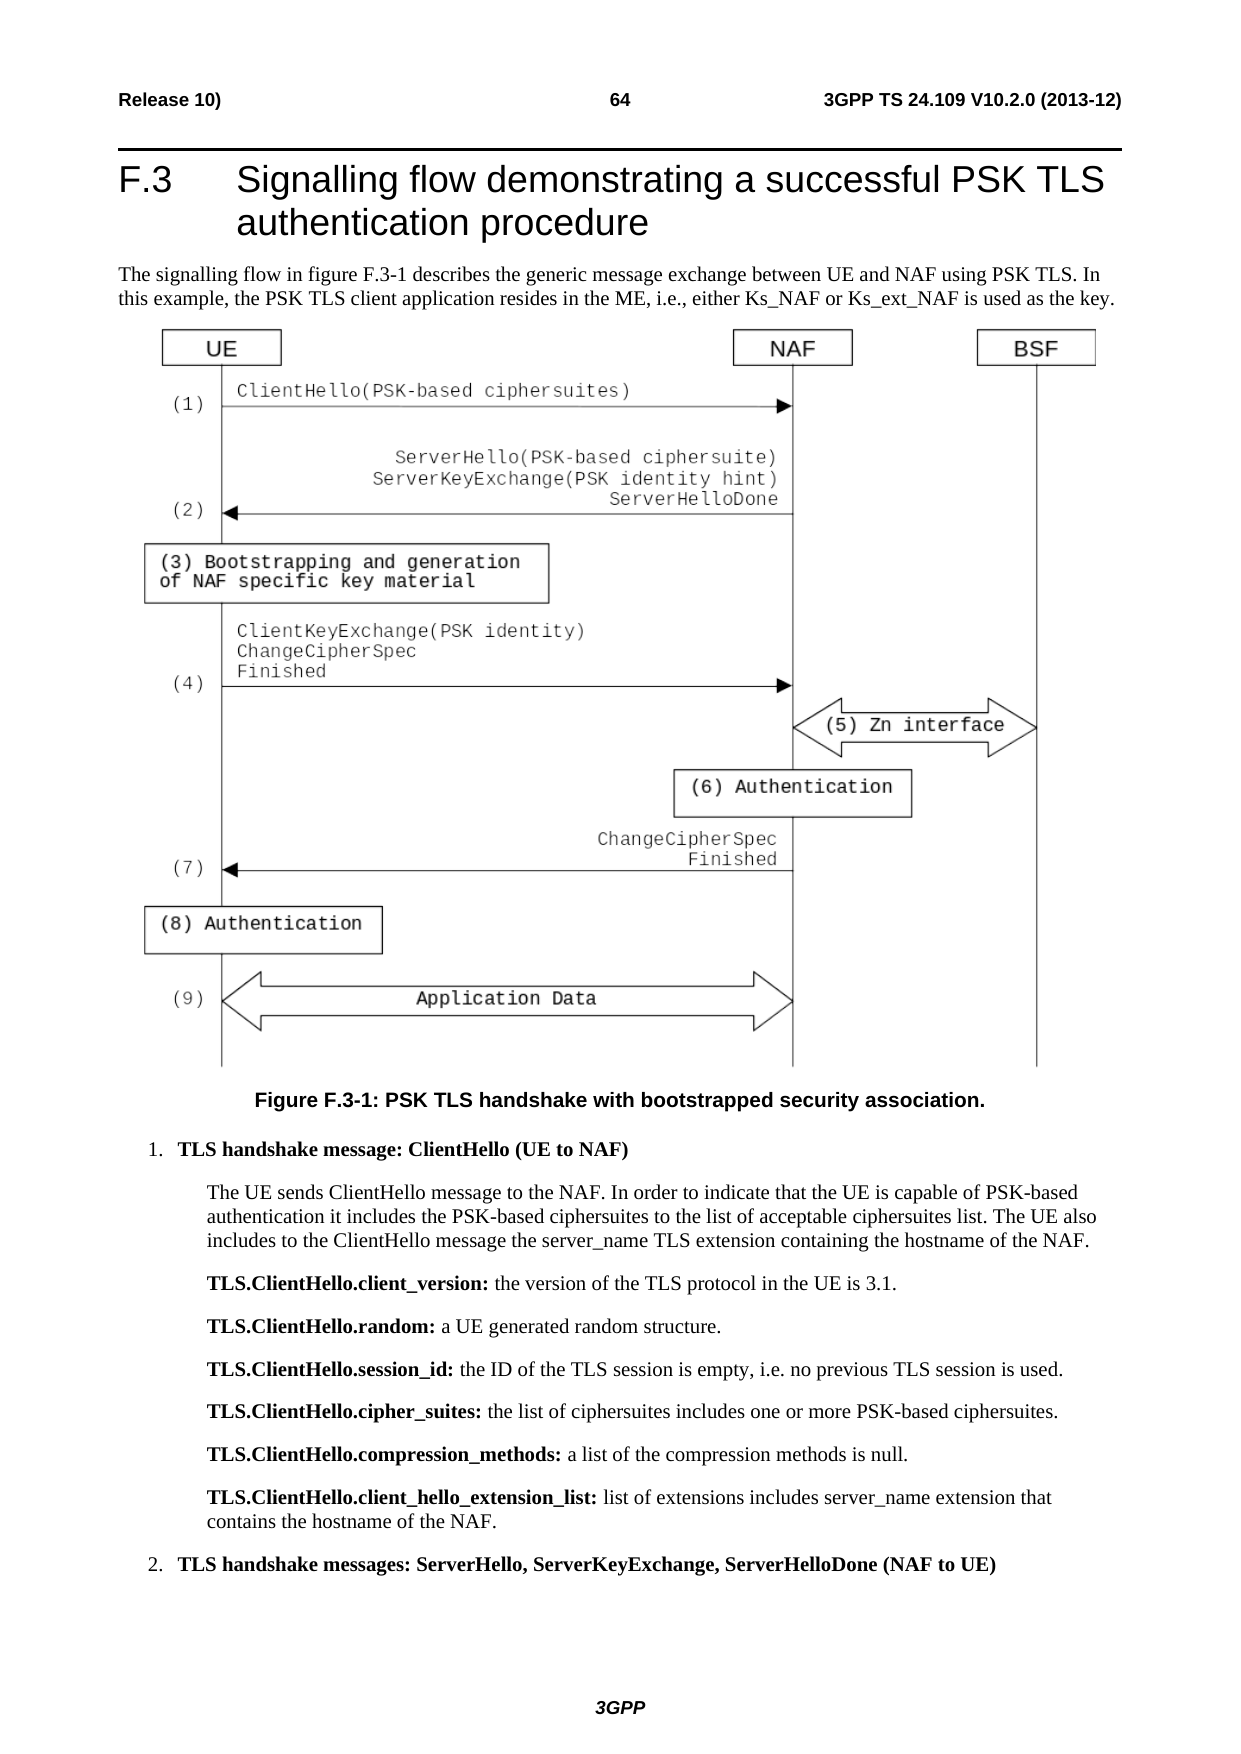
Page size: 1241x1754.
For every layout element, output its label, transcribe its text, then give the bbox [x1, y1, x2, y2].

text TLS.ClientHello.compression_methods: a list of the compression methods is null. [207, 1442, 1122, 1466]
text The signalling flow in figure F.3-1 describes the generic message exchange between UE and NAF using PSK TLS. In this example, the PSK TLS client application resides in the ME, i.e., either Ks_NAF or Ks_ext_NAF is used as the key. [118, 262, 1122, 310]
text 2. TLS handshake messages: ServerHello, ServerKeyExchange, ServerHelloDone (NAF to UE) [148, 1552, 1122, 1576]
text TLS.ClientHello.random: a UE generated random structure. [207, 1314, 1122, 1338]
text 1. TLS handshake message: ClientHello (UE to NAF) [148, 1137, 1122, 1161]
text The UE sends ClientHello message to the NAF. In order to indicate that the UE is capable of PSK-based authentication it includes the PSK-based ciphersuites to the list of acceptable ciphersuites list. The UE also includes to the ClientHello message the server_name TLS extension containing the hostname of the NAF. [177, 1180, 1122, 1252]
text Figure F.3-1: PSK TLS handshake with bootstrapped security association. [118, 1088, 1122, 1112]
subtitle F.3 Signalling flow demonstrating a successful PSK TLS authentication procedure [118, 151, 1122, 243]
text TLS.ClientHello.cipher_suites: the list of ciphersuites includes one or more PSK-based ciphersuites. [207, 1399, 1122, 1423]
text TLS.ClientHello.client_hello_extension_list: list of extensions includes server_name extension that contains the hostname of the NAF. [207, 1485, 1122, 1533]
text TLS.ClientHello.session_id: the ID of the TLS session is empty, i.e. no previous TLS session is used. [207, 1356, 1122, 1381]
text TLS.ClientHello.client_version: the version of the TLS protocol in the UE is 3.1. [207, 1271, 1122, 1295]
